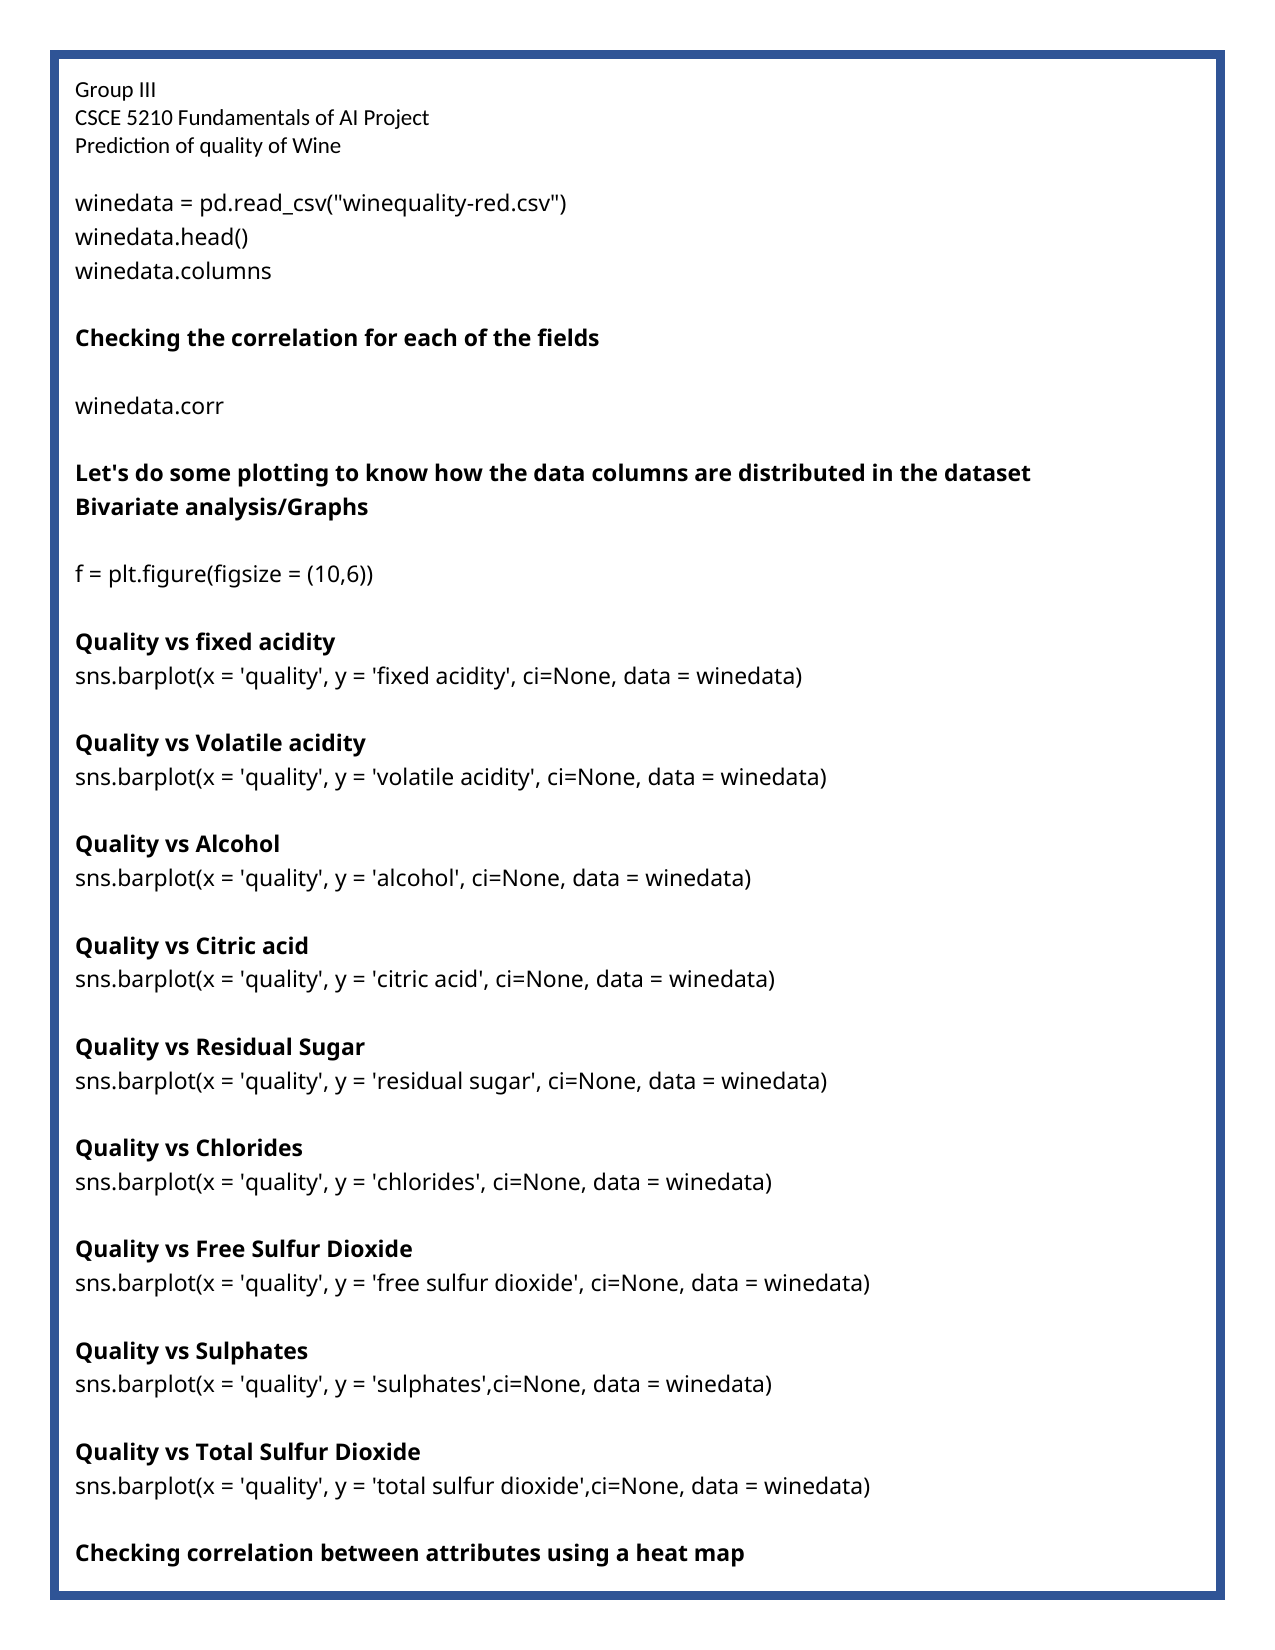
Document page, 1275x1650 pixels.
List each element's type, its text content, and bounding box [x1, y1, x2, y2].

text sns.barplot(x = 'quality', y = 'chlorides', ci=None, data = winedata) [75, 1166, 1200, 1197]
text sns.barplot(x = 'quality', y = 'total sulfur dioxide',ci=None, data = winedata) [75, 1469, 1200, 1501]
text Quality vs Alcohol [75, 828, 1200, 859]
text Quality vs Free Sulfur Dioxide [75, 1233, 1200, 1264]
text winedata = pd.read_csv("winequality-red.csv") [75, 187, 1200, 218]
text sns.barplot(x = 'quality', y = 'residual sugar', ci=None, data = winedata) [75, 1064, 1200, 1096]
text Quality vs Chlorides [75, 1132, 1200, 1163]
text Quality vs Total Sulfur Dioxide [75, 1436, 1200, 1467]
text sns.barplot(x = 'quality', y = 'alcohol', ci=None, data = winedata) [75, 862, 1200, 893]
text sns.barplot(x = 'quality', y = 'fixed acidity', ci=None, data = winedata) [75, 659, 1200, 691]
text f = plt.figure(figsize = (10,6)) [75, 558, 1200, 589]
text sns.barplot(x = 'quality', y = 'volatile acidity', ci=None, data = winedata) [75, 761, 1200, 792]
text winedata.columns [75, 254, 1200, 286]
text Quality vs Sulphates [75, 1334, 1200, 1366]
text sns.barplot(x = 'quality', y = 'sulphates',ci=None, data = winedata) [75, 1368, 1200, 1399]
text winedata.corr [75, 389, 1200, 421]
text sns.barplot(x = 'quality', y = 'citric acid', ci=None, data = winedata) [75, 963, 1200, 994]
text Quality vs Residual Sugar [75, 1031, 1200, 1062]
text Quality vs Volatile acidity [75, 727, 1200, 758]
text sns.barplot(x = 'quality', y = 'free sulfur dioxide', ci=None, data = winedata) [75, 1267, 1200, 1298]
text Checking the correlation for each of the fields [75, 322, 1200, 353]
text Let's do some plotting to know how the data columns are distributed in the dataset [75, 457, 1200, 488]
text Checking correlation between attributes using a heat map [75, 1537, 1200, 1568]
text Quality vs Citric acid [75, 929, 1200, 961]
text Quality vs fixed acidity [75, 626, 1200, 657]
text winedata.head() [75, 221, 1200, 252]
text Bivariate analysis/Graphs [75, 491, 1200, 522]
